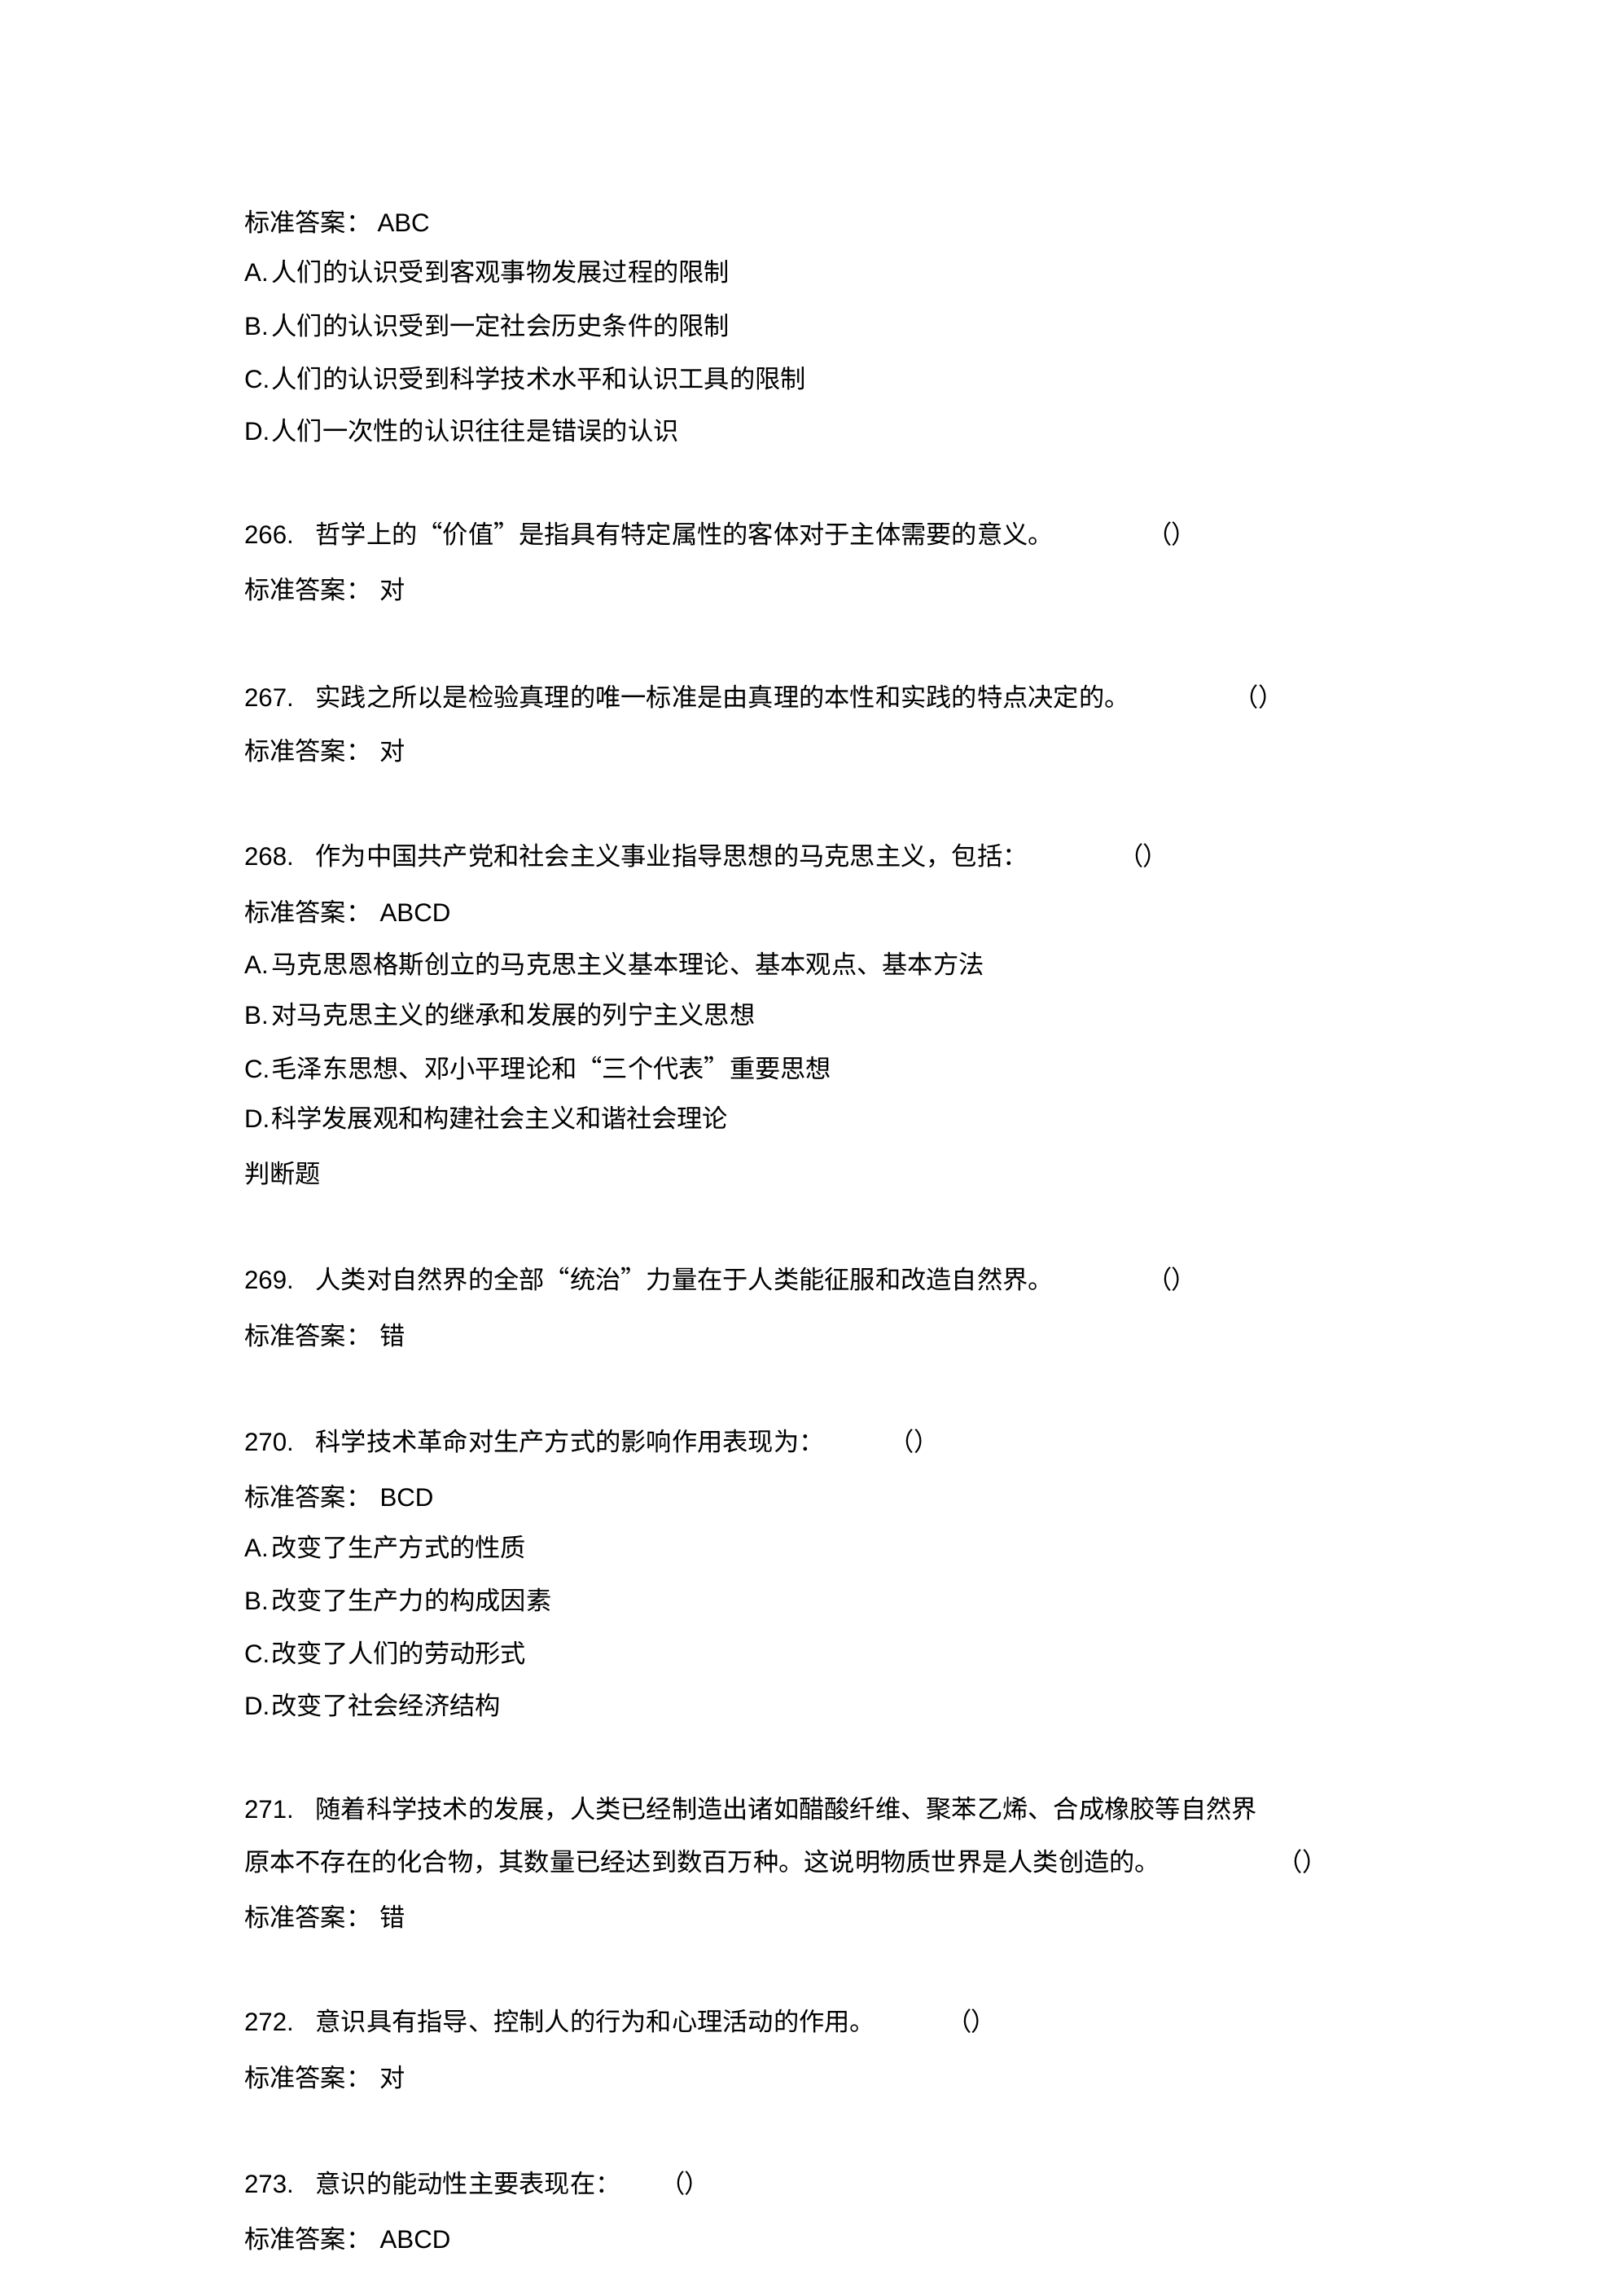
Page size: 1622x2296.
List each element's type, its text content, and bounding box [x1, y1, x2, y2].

list 改变了生产方式的性质 [244, 1532, 1394, 1563]
text 原本不存在的化合物，其数量已经达到数百万种。这说明物质世界是人类创造的。 （） 标准答案： 错 [244, 1842, 1328, 1934]
list 意识的能动性主要表现在： （） 标准答案： ABCD [244, 2163, 711, 2255]
list 人们的认识受到一定社会历史条件的限制 [244, 305, 1394, 342]
list 人类对自然界的全部“统治”力量在于人类能征服和改造自然界。 （） 标准答案： 错 [244, 1260, 1198, 1352]
list 改变了人们的劳动形式 [244, 1633, 1394, 1670]
list 科学发展观和构建社会主义和谐社会理论判断题 [244, 1098, 730, 1191]
list 对马克思主义的继承和发展的列宁主义思想 [244, 994, 1394, 1031]
list 实践之所以是检验真理的唯一标准是由真理的本性和实践的特点决定的。 （） 标准答案： 对 [244, 677, 1284, 767]
list 毛泽东思想、邓小平理论和“三个代表”重要思想 [244, 1048, 1394, 1085]
list 意识具有指导、控制人的行为和心理活动的作用。 （） 标准答案： 对 [244, 2001, 997, 2094]
list 科学技术革命对生产方式的影响作用表现为： （） 标准答案： BCD [244, 1421, 940, 1513]
list 哲学上的“价值”是指具有特定属性的客体对于主体需要的意义。 （） 标准答案： 对 [244, 514, 1198, 606]
list 随着科学技术的发展，人类已经制造出诸如醋酸纤维、聚苯乙烯、合成橡胶等自然界 [244, 1789, 1394, 1825]
list 人们一次性的认识往往是错误的认识 [244, 410, 1394, 447]
list 马克思恩格斯创立的马克思主义基本理论、基本观点、基本方法 [244, 947, 1394, 980]
list 改变了社会经济结构 [244, 1685, 1394, 1722]
list 改变了生产力的构成因素 [244, 1580, 1394, 1617]
list 人们的认识受到科学技术水平和认识工具的限制 [244, 359, 1394, 396]
list 作为中国共产党和社会主义事业指导思想的马克思主义，包括： （） 标准答案： ABCD [244, 836, 1169, 928]
list 人们的认识受到客观事物发展过程的限制 [244, 252, 1394, 288]
text 标准答案： ABC [244, 202, 1394, 239]
